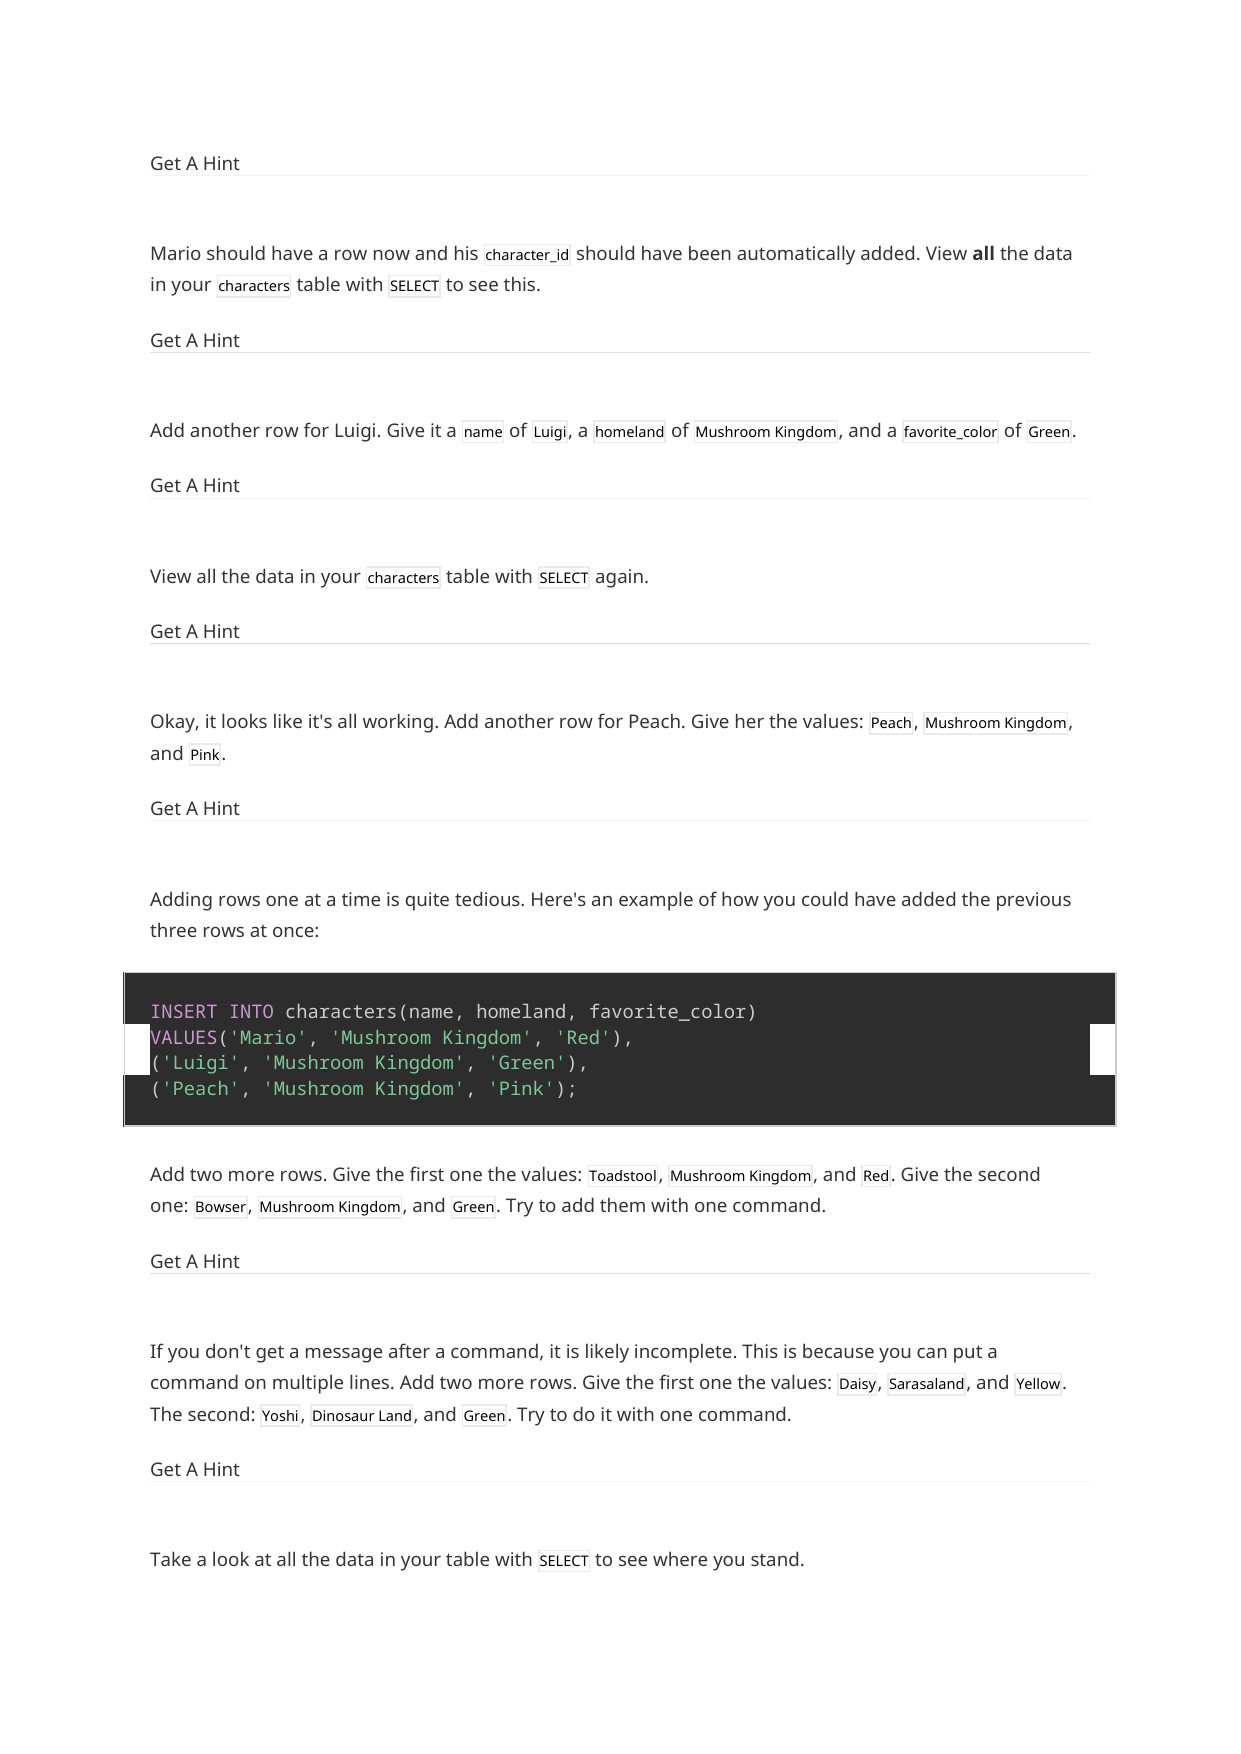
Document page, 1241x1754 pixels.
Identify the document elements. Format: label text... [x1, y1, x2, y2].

text Get A Hint [150, 1248, 1090, 1273]
text Mario should have a row now and his character_id should have been automatically added. View all the data in your characters table with SELECT to see this. [150, 235, 1090, 298]
text Get A Hint [150, 150, 1090, 175]
text Add two more rows. Give the first one the values: Toadstool, Mushroom Kingdom, and Red. Give the second one: Bowser, Mushroom Kingdom, and Green. Try to add them with one command. [150, 1156, 1090, 1219]
text If you don't get a message after a command, it is likely incomplete. This is because you can put a command on multiple lines. Add two more rows. Give the first one the values: Daisy, Sarasaland, and Yellow. The second: Yoshi, Dinosaur Land, and Green. Try to do it with one command. [150, 1333, 1090, 1427]
text Get A Hint [150, 1456, 1090, 1481]
text VALUES('Mario', 'Mushroom Kingdom', 'Red'), [150, 1024, 1090, 1048]
text Take a look at all the data in your table with SELECT to see where you stand. [150, 1541, 1090, 1572]
text Get A Hint [150, 795, 1090, 820]
text View all the data in your characters table with SELECT again. [150, 558, 1090, 589]
text Get A Hint [150, 472, 1090, 498]
text Get A Hint [150, 618, 1090, 643]
text Get A Hint [150, 327, 1090, 352]
text Okay, it looks like it's all working. Add another row for Peach. Give her the values: Peach, Mushroom Kingdom, and Pink. [150, 703, 1090, 766]
text Adding rows one at a time is quite tedious. Here's an example of how you could have added the previous three rows at once: [150, 880, 1090, 943]
text INSERT INTO characters(name, homeland, favorite_color) [125, 973, 1115, 1024]
text ('Peach', 'Mushroom Kingdom', 'Pink'); [125, 1048, 1115, 1125]
text Add another row for Luigi. Give it a name of Luigi, a homeland of Mushroom Kingdom, and a favorite_color of Green. [150, 412, 1090, 443]
